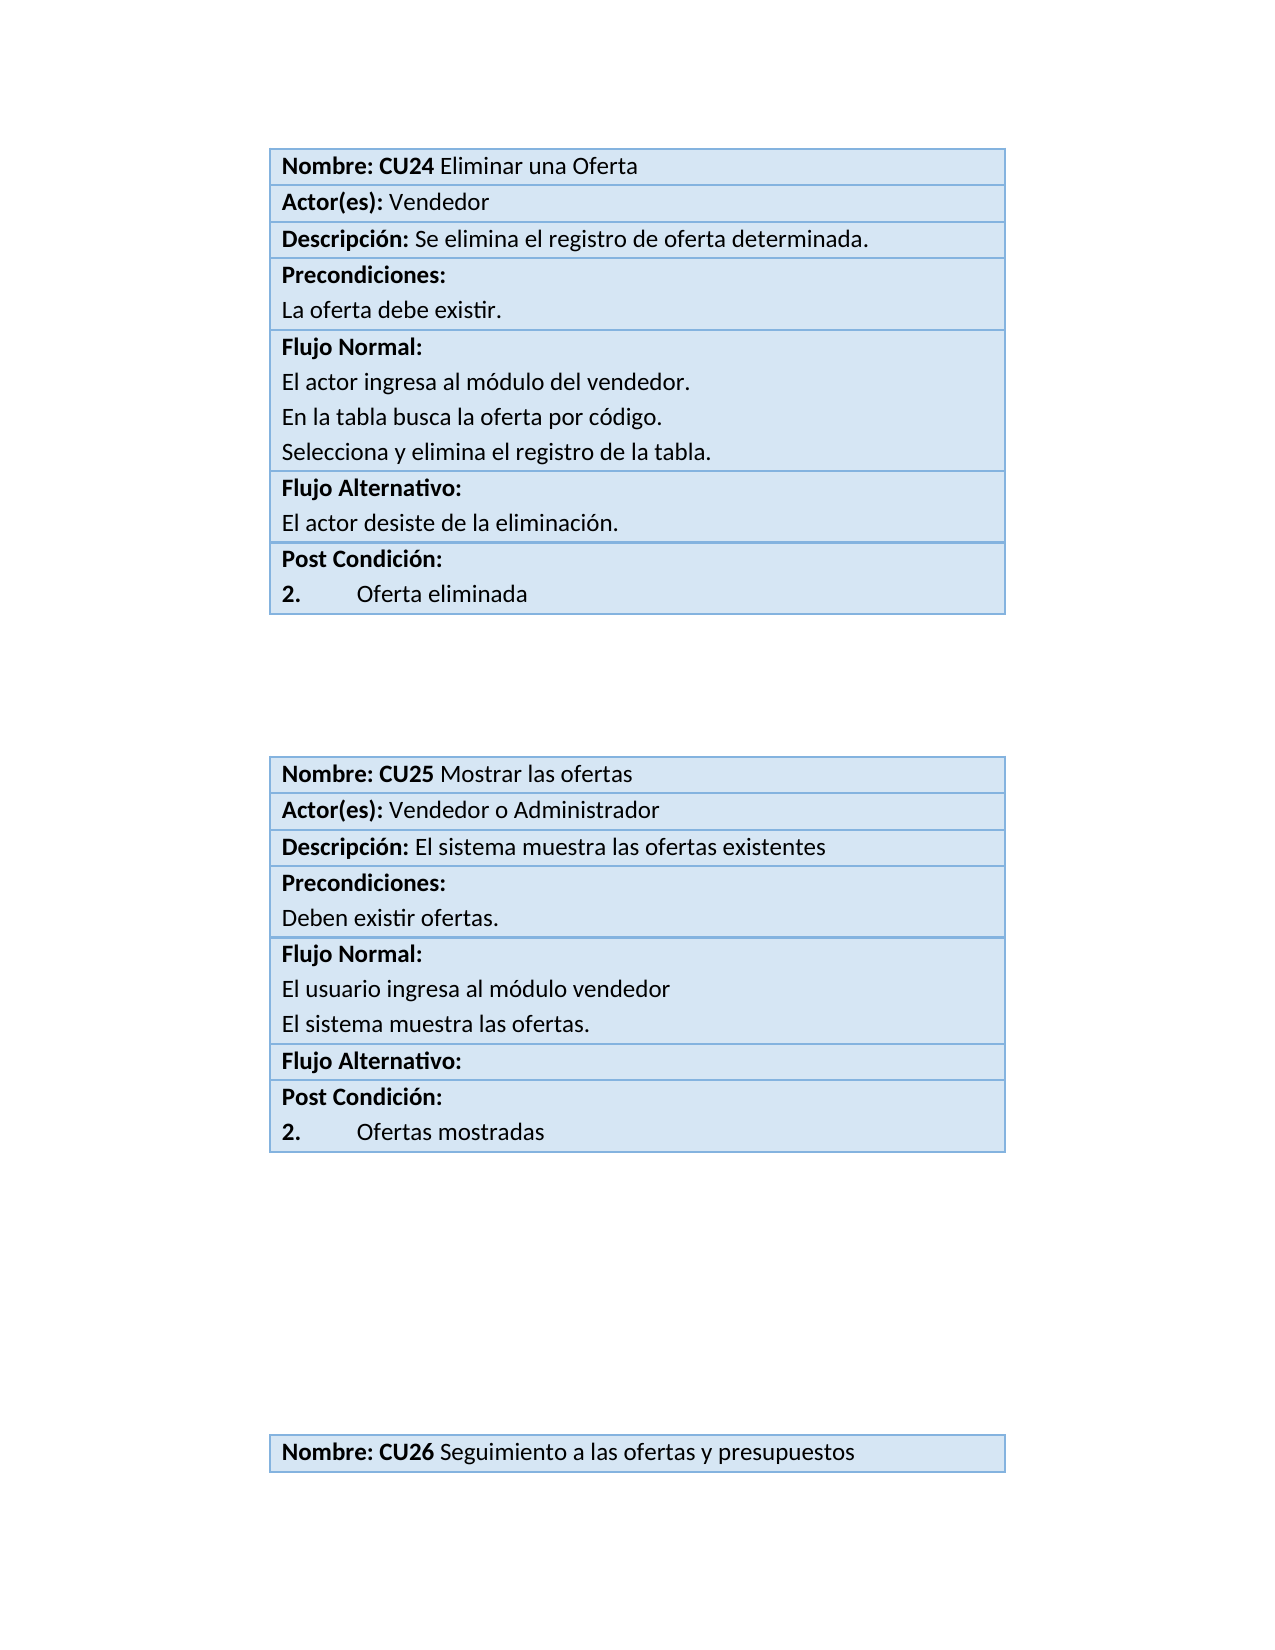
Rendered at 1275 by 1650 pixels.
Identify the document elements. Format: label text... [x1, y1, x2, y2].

table_cell Precondiciones: Deben existir ofertas. [271, 867, 1004, 936]
table_header Nombre: CU26 Seguimiento a las ofertas y presupuestos [271, 1436, 1004, 1471]
table_cell Actor(es): Vendedor [271, 186, 1004, 221]
table_cell Flujo Normal: El actor ingresa al módulo del vendedor. En la tabla busca la oferta por código. Selecciona y elimina el registro de la tabla. [271, 331, 1004, 470]
table_header Nombre: CU25 Mostrar las ofertas [271, 758, 1004, 792]
table_cell Actor(es): Vendedor o Administrador [271, 794, 1004, 828]
table_cell Flujo Alternativo: El actor desiste de la eliminación. [271, 472, 1004, 541]
table_cell Flujo Alternativo: [271, 1045, 1004, 1079]
table_cell Descripción: El sistema muestra las ofertas existentes [271, 831, 1004, 865]
table_cell Precondiciones: La oferta debe existir. [271, 259, 1004, 328]
table_cell Post Condición: 2. Ofertas mostradas [271, 1081, 1004, 1151]
table_cell Post Condición: 2. Oferta eliminada [271, 544, 1004, 613]
table_cell Flujo Normal: El usuario ingresa al módulo vendedor El sistema muestra las ofertas. [271, 939, 1004, 1043]
table_header Nombre: CU24 Eliminar una Oferta [271, 150, 1004, 184]
table_cell Descripción: Se elimina el registro de oferta determinada. [271, 223, 1004, 257]
